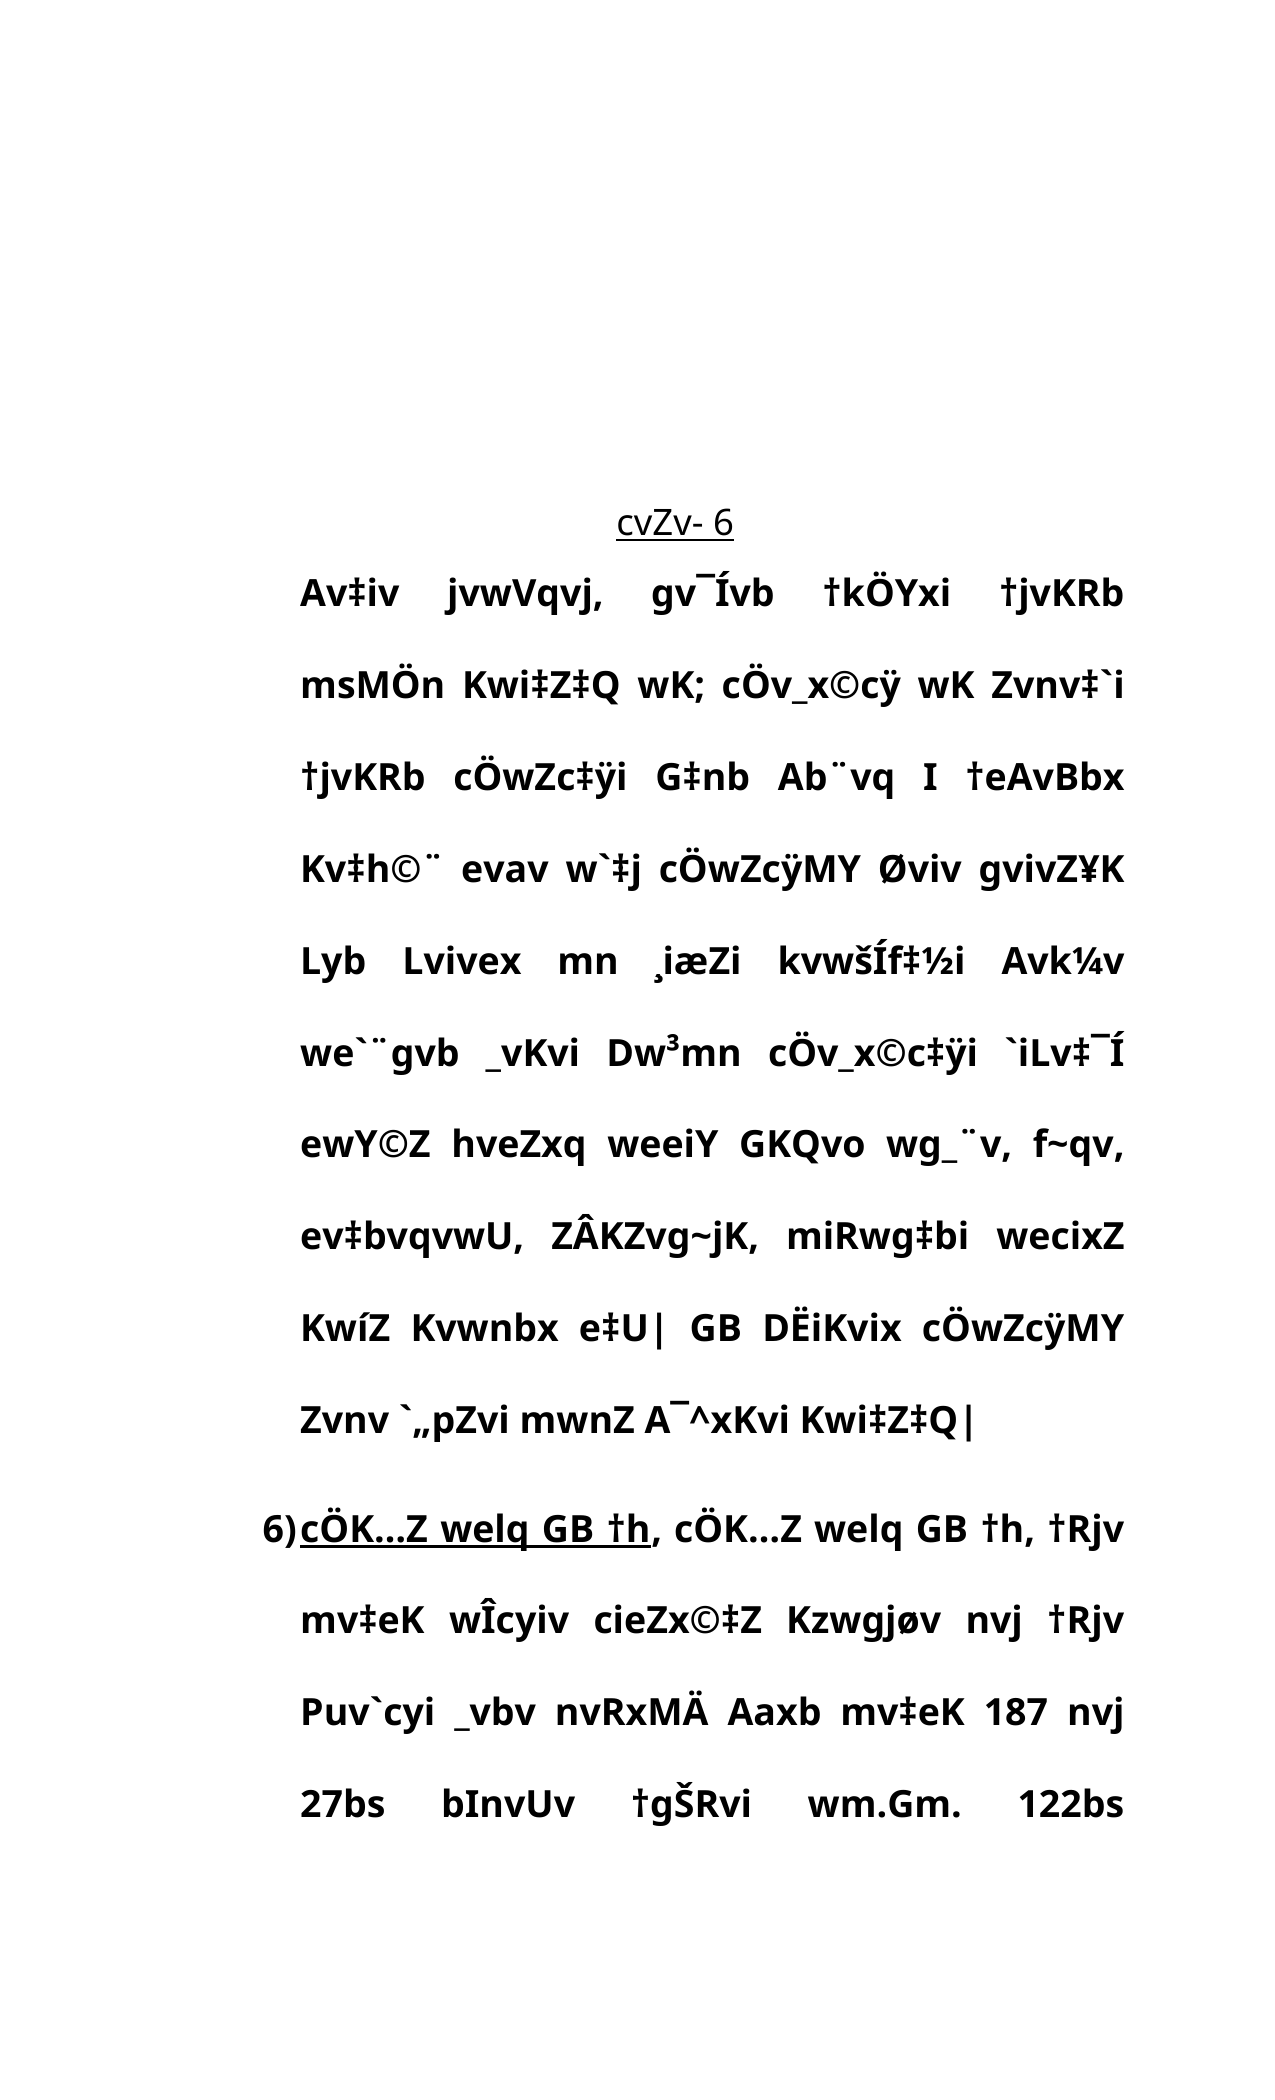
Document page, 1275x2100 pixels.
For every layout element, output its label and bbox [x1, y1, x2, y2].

list [262, 1502, 1125, 1829]
list [262, 567, 1125, 1444]
